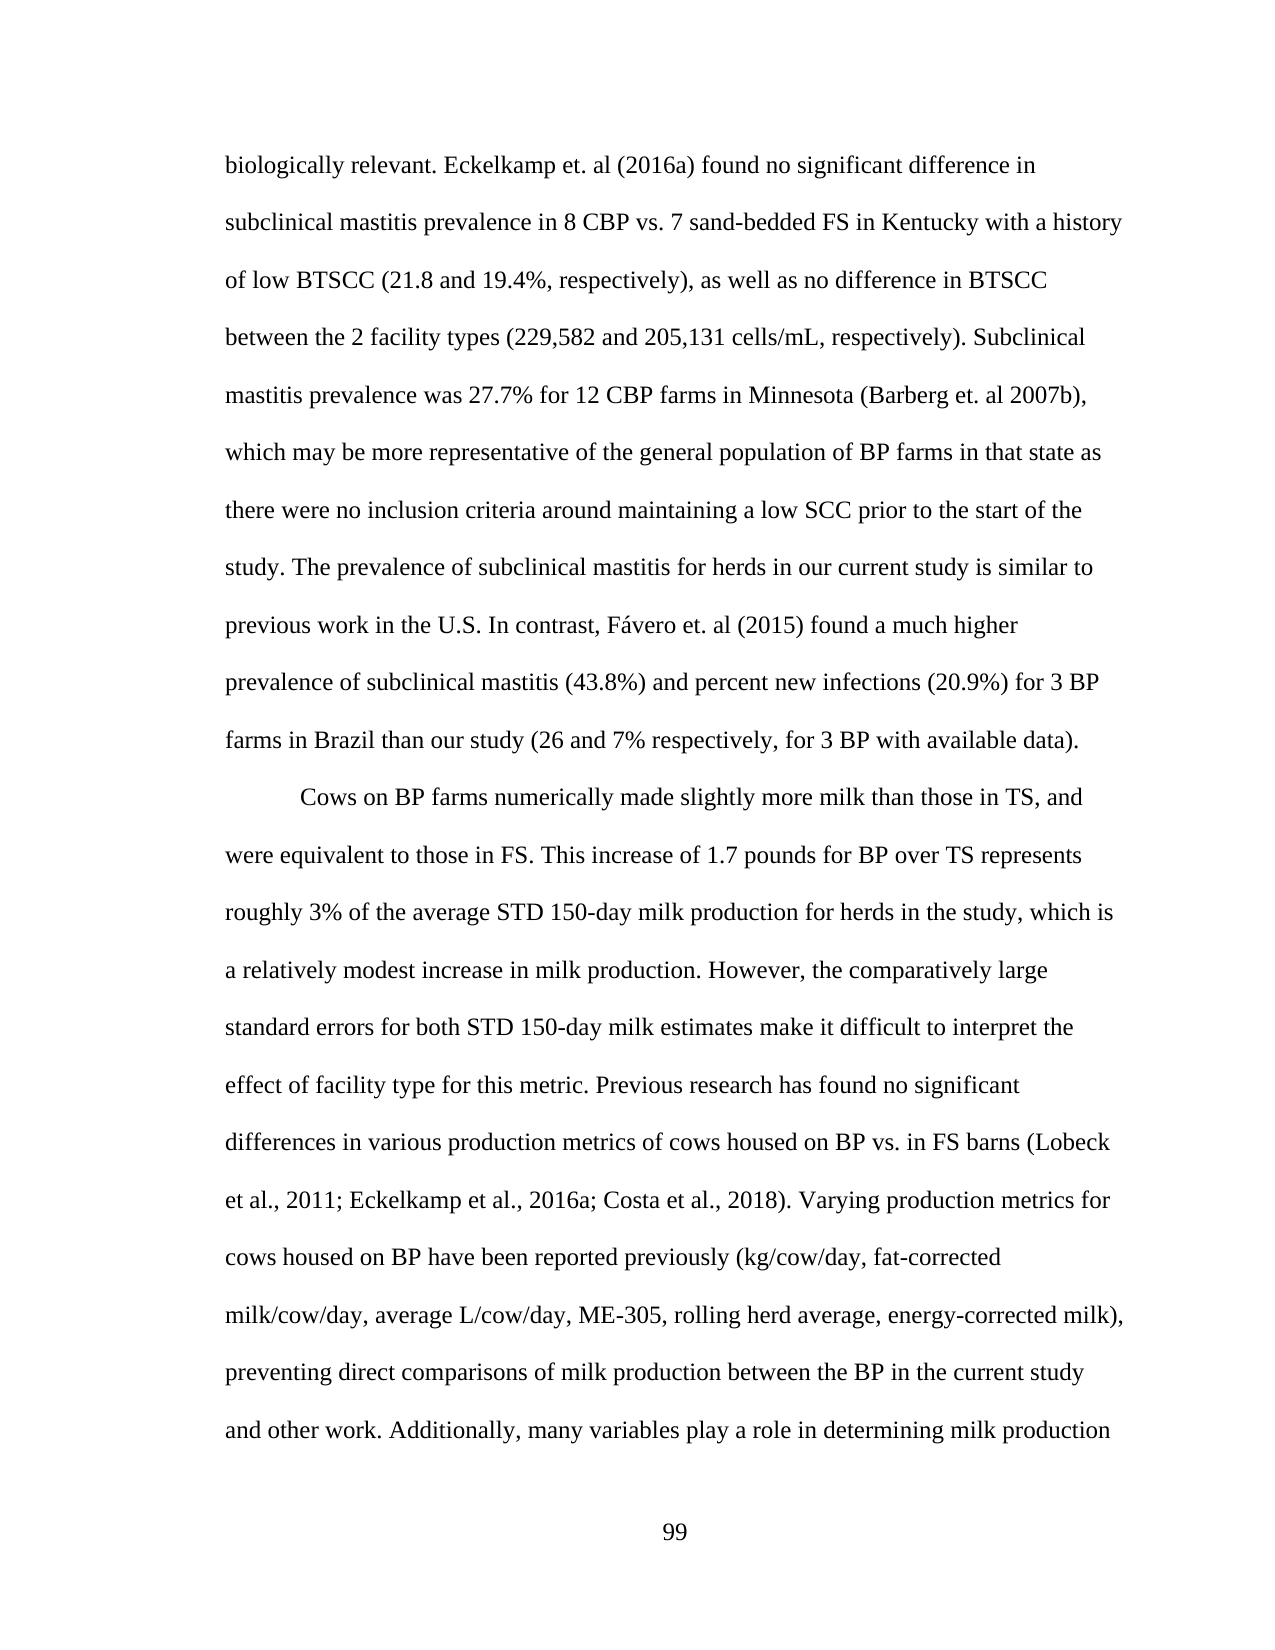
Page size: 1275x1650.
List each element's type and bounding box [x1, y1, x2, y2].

text [225, 782, 1125, 1444]
text [225, 150, 1125, 754]
